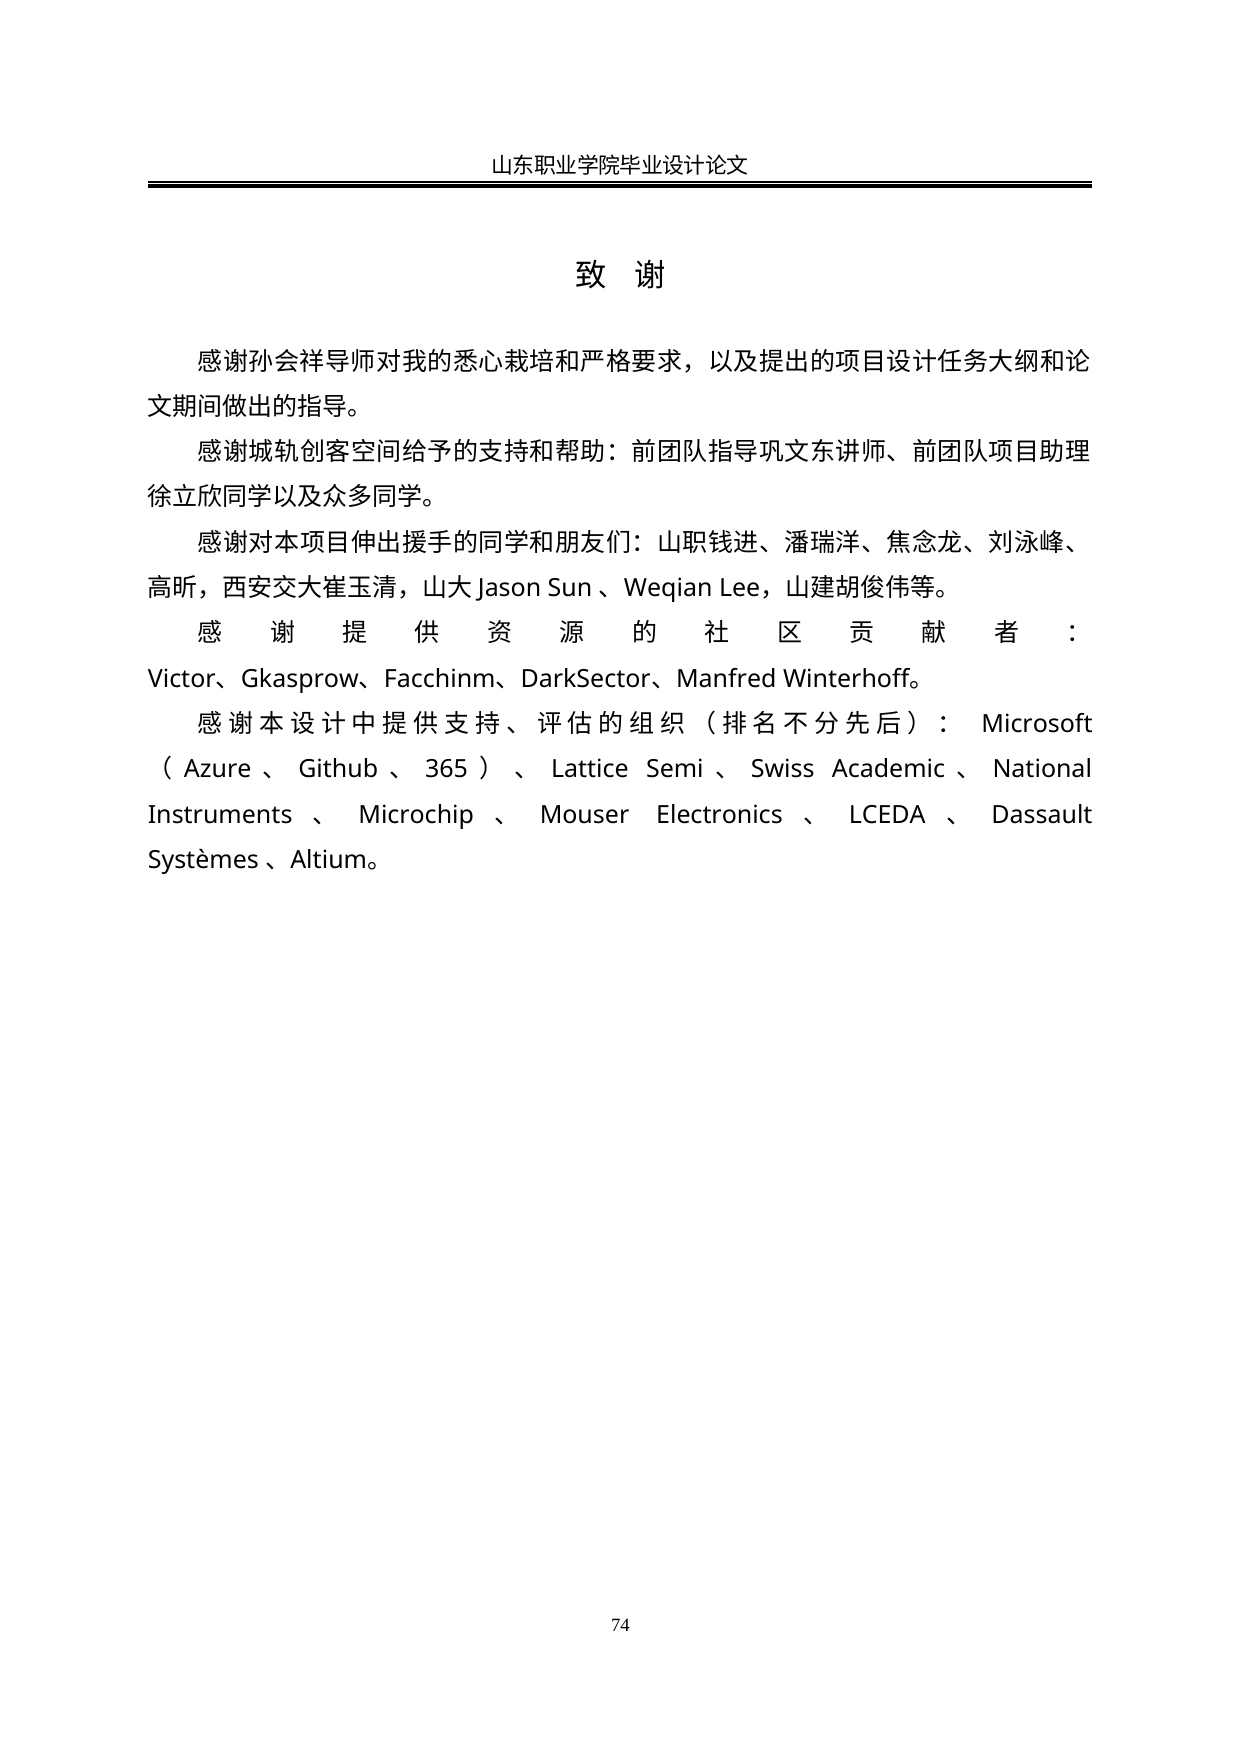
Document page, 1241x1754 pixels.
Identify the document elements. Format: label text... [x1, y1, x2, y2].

subtitle 致 谢 [148, 250, 1092, 295]
text 感谢孙会祥导师对我的悉心栽培和严格要求，以及提出的项目设计任务大纲和论文期间做出的指导。 [148, 341, 1092, 422]
text 感谢对本项目伸出援手的同学和朋友们：山职钱进、潘瑞洋、焦念龙、刘泳峰、高昕，西安交大崔玉清，山大Jason Sun 、Weqian Lee，山建胡俊伟等。 [148, 522, 1092, 604]
text 感谢提供资源的社区贡献者：Victor、Gkasprow、Facchinm、DarkSector、Manfred Winterhoff。 [148, 613, 1092, 694]
text 感谢城轨创客空间给予的支持和帮助：前团队指导巩文东讲师、前团队项目助理徐立欣同学以及众多同学。 [148, 432, 1092, 513]
text 感谢本设计中提供支持、评估的组织（排名不分先后）： Microsoft （Azure、Github、365）、Lattice Semi、Swiss Academic、National Instruments、Microchip、Mouser Electronics、LCEDA、Dassault Systèmes 、Altium。 [148, 703, 1092, 876]
